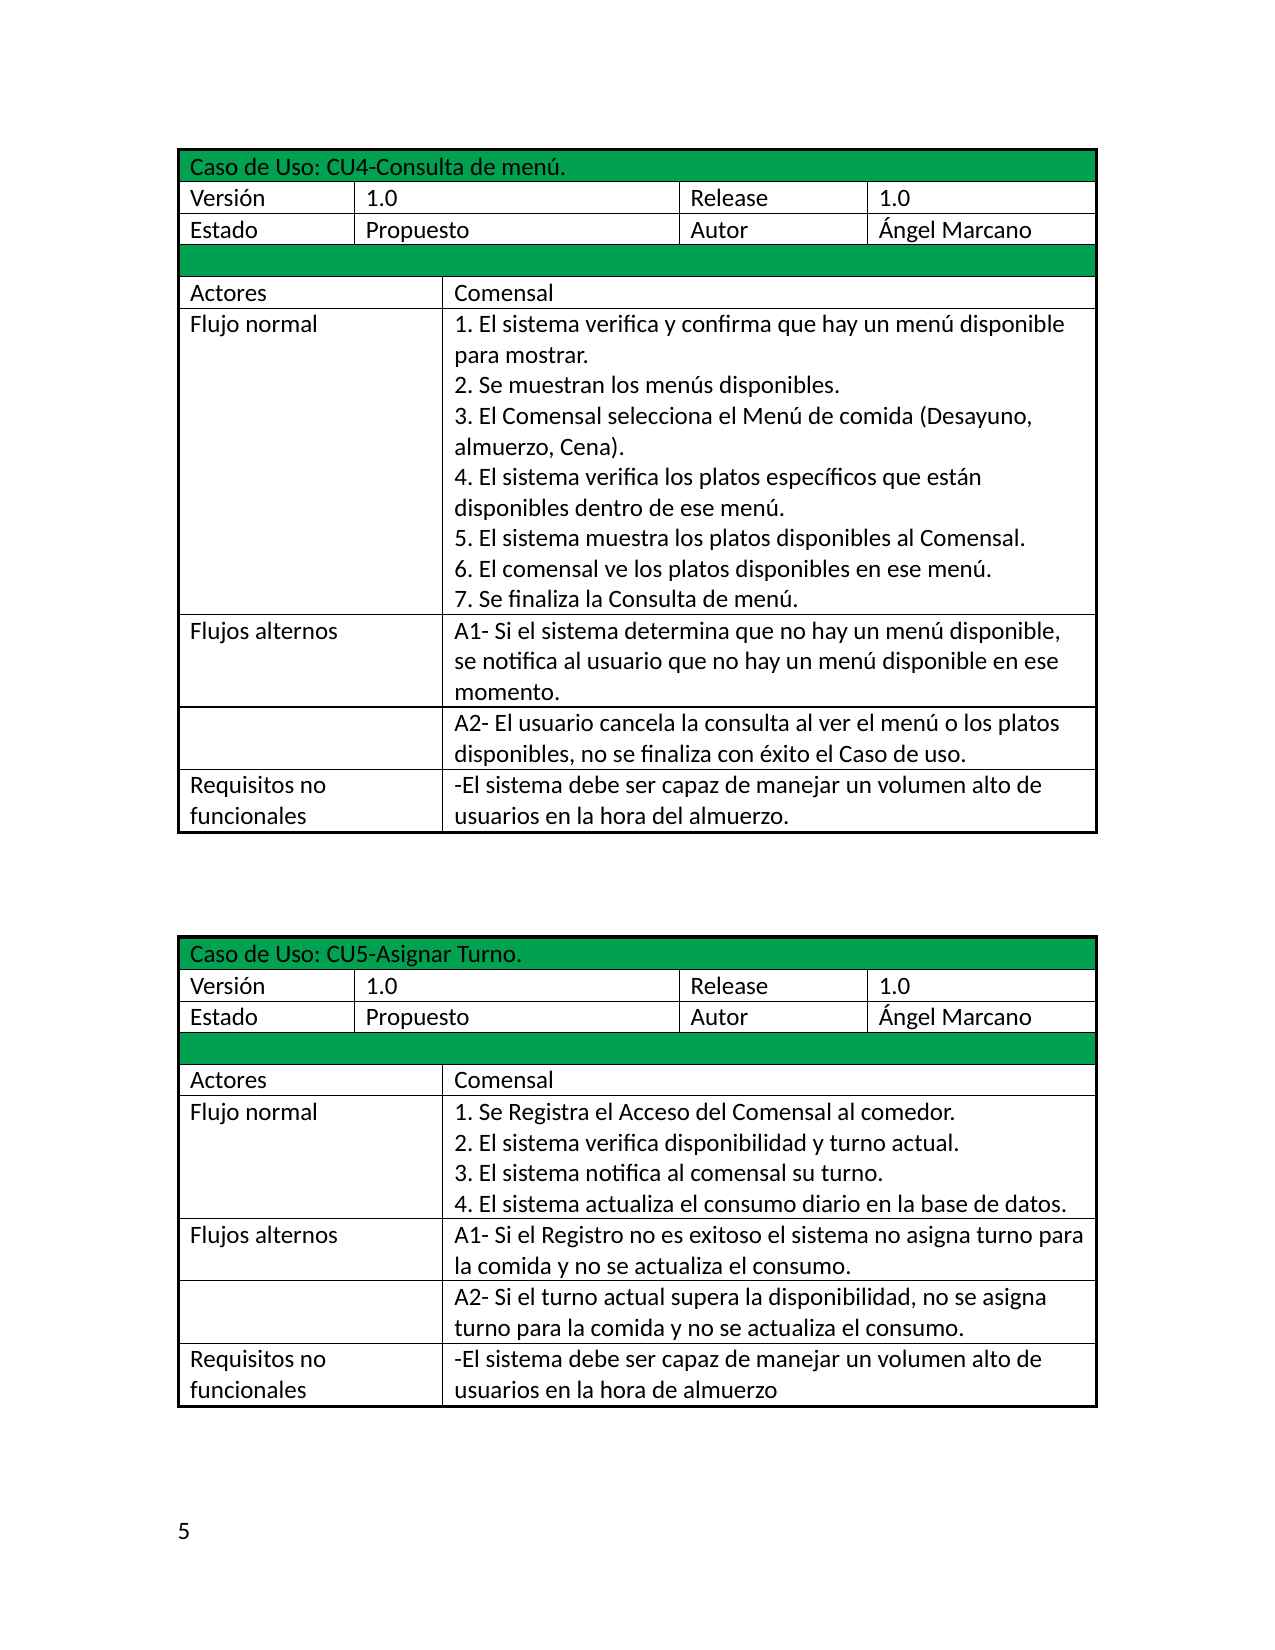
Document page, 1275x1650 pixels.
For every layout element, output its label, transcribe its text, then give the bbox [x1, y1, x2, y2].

table_header Caso de Uso: CU5-Asignar Turno. [180, 939, 1095, 969]
table_cell A2- El usuario cancela la consulta al ver el menú o los platos disponibles, no se finaliza con éxito el Caso de uso. [443, 708, 1095, 768]
table_cell Requisitos no funcionales [180, 1344, 442, 1404]
table_cell 1.0 [868, 182, 1095, 213]
table_cell A2- Si el turno actual supera la disponibilidad, no se asigna turno para la comida y no se actualiza el consumo. [443, 1281, 1095, 1342]
table_cell Autor [680, 214, 867, 244]
table_cell [180, 1281, 442, 1342]
table_cell Release [680, 182, 867, 213]
table_cell Autor [680, 1002, 867, 1032]
table_header Caso de Uso: CU4-Consulta de menú. [180, 151, 1095, 181]
table_cell 1.0 [355, 970, 679, 1001]
table_cell Release [680, 970, 867, 1001]
table_cell 1.0 [868, 970, 1095, 1001]
table_cell 1. Se Registra el Acceso del Comensal al comedor. 2. El sistema verifica disponibilidad y turno actual. 3. El sistema notifica al comensal su turno. 4. El sistema actualiza el consumo diario en la base de datos. [443, 1096, 1095, 1218]
table_cell Comensal [443, 277, 1095, 307]
table_cell Versión [180, 970, 354, 1001]
table_cell [180, 1033, 1095, 1064]
table_cell Propuesto [355, 1002, 679, 1032]
table_cell Estado [180, 1002, 354, 1032]
table_cell Requisitos no funcionales [180, 770, 442, 831]
table_cell Flujo normal [180, 1096, 442, 1218]
table_cell Actores [180, 277, 442, 307]
table_cell Flujos alternos [180, 1219, 442, 1280]
table_cell 1. El sistema verifica y confirma que hay un menú disponible para mostrar. 2. Se muestran los menús disponibles. 3. El Comensal selecciona el Menú de comida (Desayuno, almuerzo, Cena). 4. El sistema verifica los platos específicos que están disponibles dentro de ese menú. 5. El sistema muestra los platos disponibles al Comensal. 6. El comensal ve los platos disponibles en ese menú. 7. Se finaliza la Consulta de menú. [443, 309, 1095, 614]
table_cell Comensal [443, 1065, 1095, 1095]
table_cell A1- Si el Registro no es exitoso el sistema no asigna turno para la comida y no se actualiza el consumo. [443, 1219, 1095, 1280]
table_cell -El sistema debe ser capaz de manejar un volumen alto de usuarios en la hora de almuerzo [443, 1344, 1095, 1404]
table_cell A1- Si el sistema determina que no hay un menú disponible, se notifica al usuario que no hay un menú disponible en ese momento. [443, 615, 1095, 706]
table_cell 1.0 [355, 182, 679, 213]
table_cell Flujo normal [180, 309, 442, 614]
table_cell Ángel Marcano [868, 1002, 1095, 1032]
table_cell Ángel Marcano [868, 214, 1095, 244]
table_cell [180, 245, 1095, 276]
table_cell Estado [180, 214, 354, 244]
table_cell [180, 708, 442, 768]
table_cell -El sistema debe ser capaz de manejar un volumen alto de usuarios en la hora del almuerzo. [443, 770, 1095, 831]
table_cell Actores [180, 1065, 442, 1095]
table_cell Propuesto [355, 214, 679, 244]
table_cell Versión [180, 182, 354, 213]
table_cell Flujos alternos [180, 615, 442, 706]
